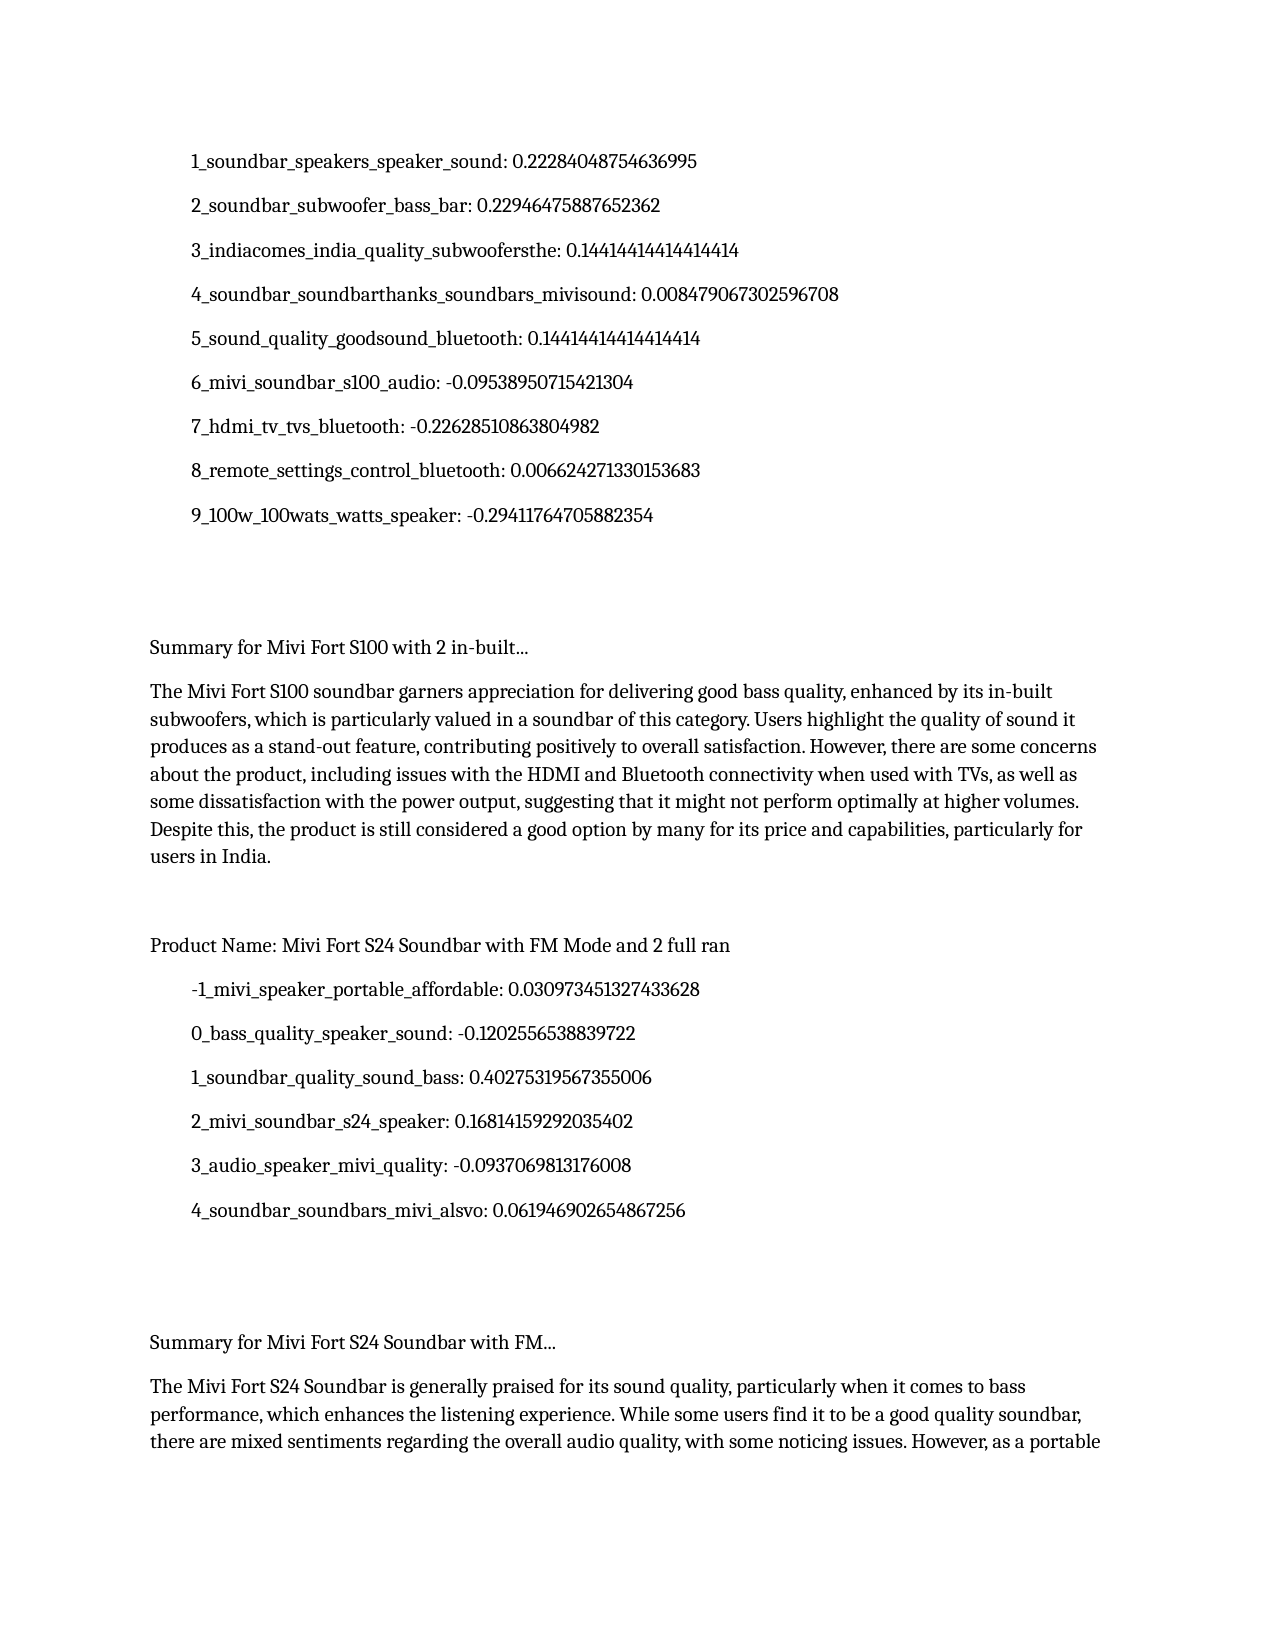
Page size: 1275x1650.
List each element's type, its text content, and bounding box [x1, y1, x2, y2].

text 3_audio_speaker_mivi_quality: -0.0937069813176008 [150, 1154, 1125, 1178]
text 7_hdmi_tv_tvs_bluetooth: -0.22628510863804982 [150, 415, 1125, 439]
text 6_mivi_soundbar_s100_audio: -0.09538950715421304 [150, 371, 1125, 395]
text 1_soundbar_quality_sound_bass: 0.40275319567355006 [150, 1066, 1125, 1090]
text Product Name: Mivi Fort S24 Soundbar with FM Mode and 2 full ran [150, 933, 1125, 957]
text 2_mivi_soundbar_s24_speaker: 0.16814159292035402 [150, 1110, 1125, 1134]
text 0_bass_quality_speaker_sound: -0.1202556538839722 [150, 1022, 1125, 1046]
text 2_soundbar_subwoofer_bass_bar: 0.22946475887652362 [150, 194, 1125, 218]
text 4_soundbar_soundbarthanks_soundbars_mivisound: 0.008479067302596708 [150, 282, 1125, 306]
text 3_indiacomes_india_quality_subwoofersthe: 0.14414414414414414 [150, 238, 1125, 262]
text Summary for Mivi Fort S100 with 2 in-built... [150, 636, 1125, 660]
text -1_mivi_speaker_portable_affordable: 0.030973451327433628 [150, 977, 1125, 1001]
text 1_soundbar_speakers_speaker_sound: 0.22284048754636995 [150, 150, 1125, 174]
text 5_sound_quality_goodsound_bluetooth: 0.14414414414414414 [150, 327, 1125, 351]
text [150, 1375, 1125, 1454]
text 4_soundbar_soundbars_mivi_alsvo: 0.061946902654867256 [150, 1198, 1125, 1222]
text 9_100w_100wats_watts_speaker: -0.29411764705882354 [150, 503, 1125, 527]
text 8_remote_settings_control_bluetooth: 0.006624271330153683 [150, 459, 1125, 483]
text The Mivi Fort S100 soundbar garners appreciation for delivering good bass quality, enhanced by its in-built subwoofers, which is particularly valued in a soundbar of this category. Users highlight the quality of sound it produces as a stand-out feature, contributing positively to overall satisfaction. However, there are some concerns about the product, including issues with the HDMI and Bluetooth connectivity when used with TVs, as well as some dissatisfaction with the power output, suggesting that it might not perform optimally at higher volumes. Despite this, the product is still considered a good option by many for its price and capabilities, particularly for users in India. [150, 680, 1125, 869]
text Summary for Mivi Fort S24 Soundbar with FM... [150, 1331, 1125, 1355]
